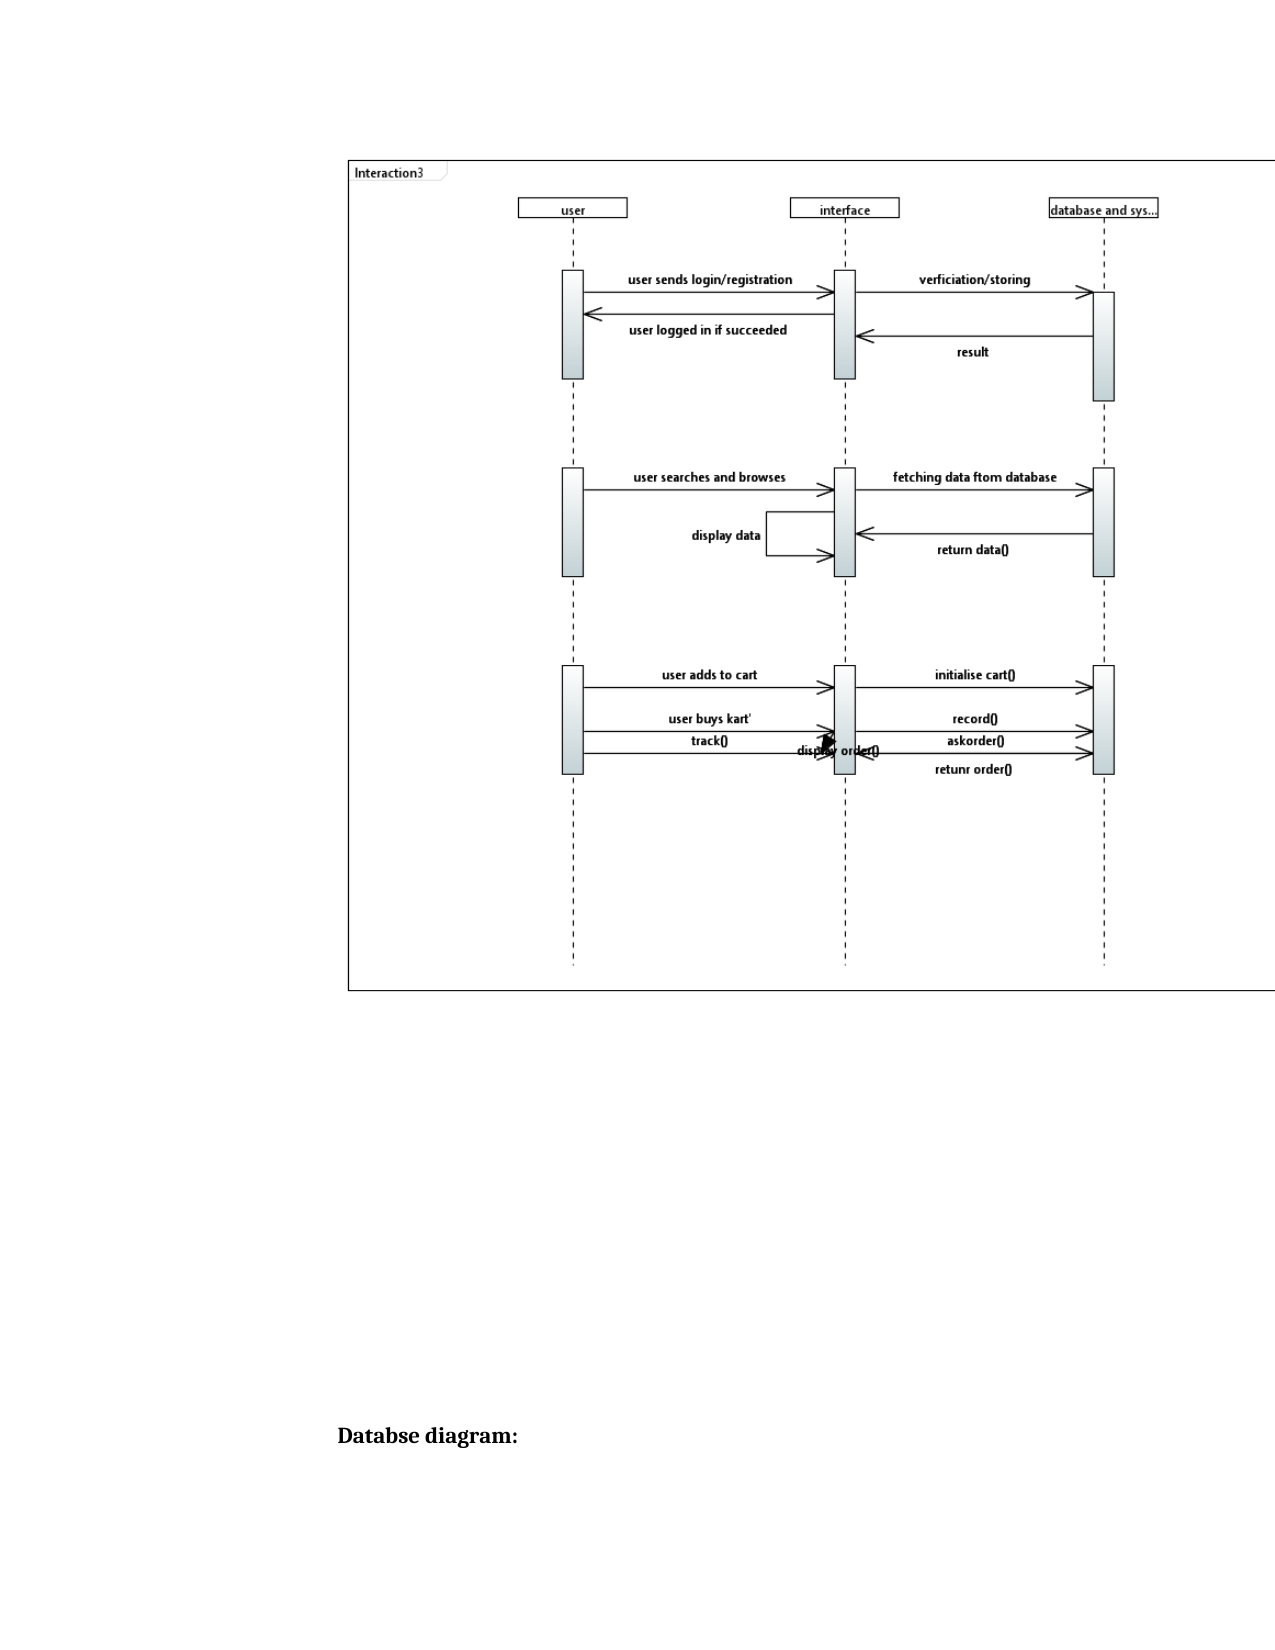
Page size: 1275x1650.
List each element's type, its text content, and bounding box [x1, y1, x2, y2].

picture [337, 150, 1275, 1269]
list Databse diagram: [337, 1423, 1087, 1449]
